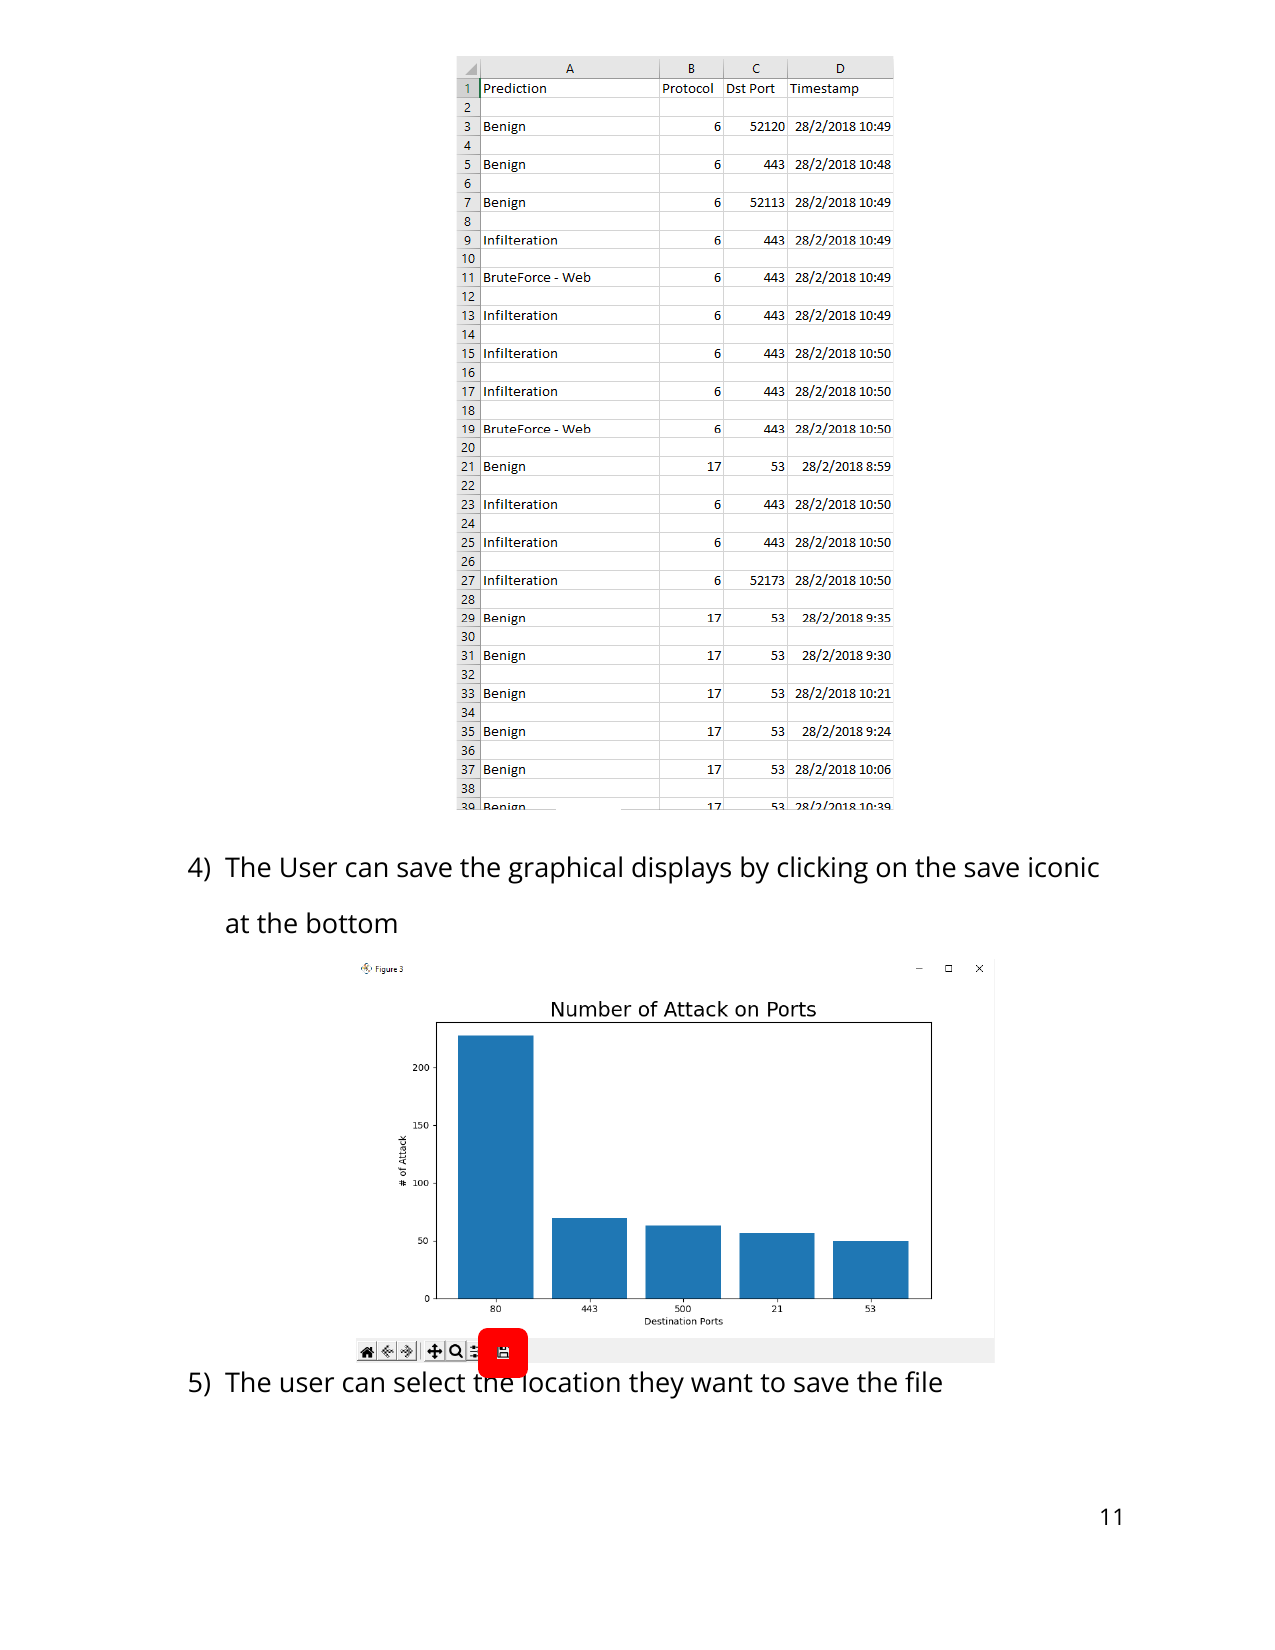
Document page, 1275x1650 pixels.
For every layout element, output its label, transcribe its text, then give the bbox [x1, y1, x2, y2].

picture [356, 959, 995, 1363]
list The user can select the location they want to save the file [187, 1363, 1125, 1400]
picture [497, 1347, 509, 1359]
picture [456, 56, 894, 810]
list The User can save the graphical displays by clicking on the save iconic at the bottom [187, 849, 1125, 941]
